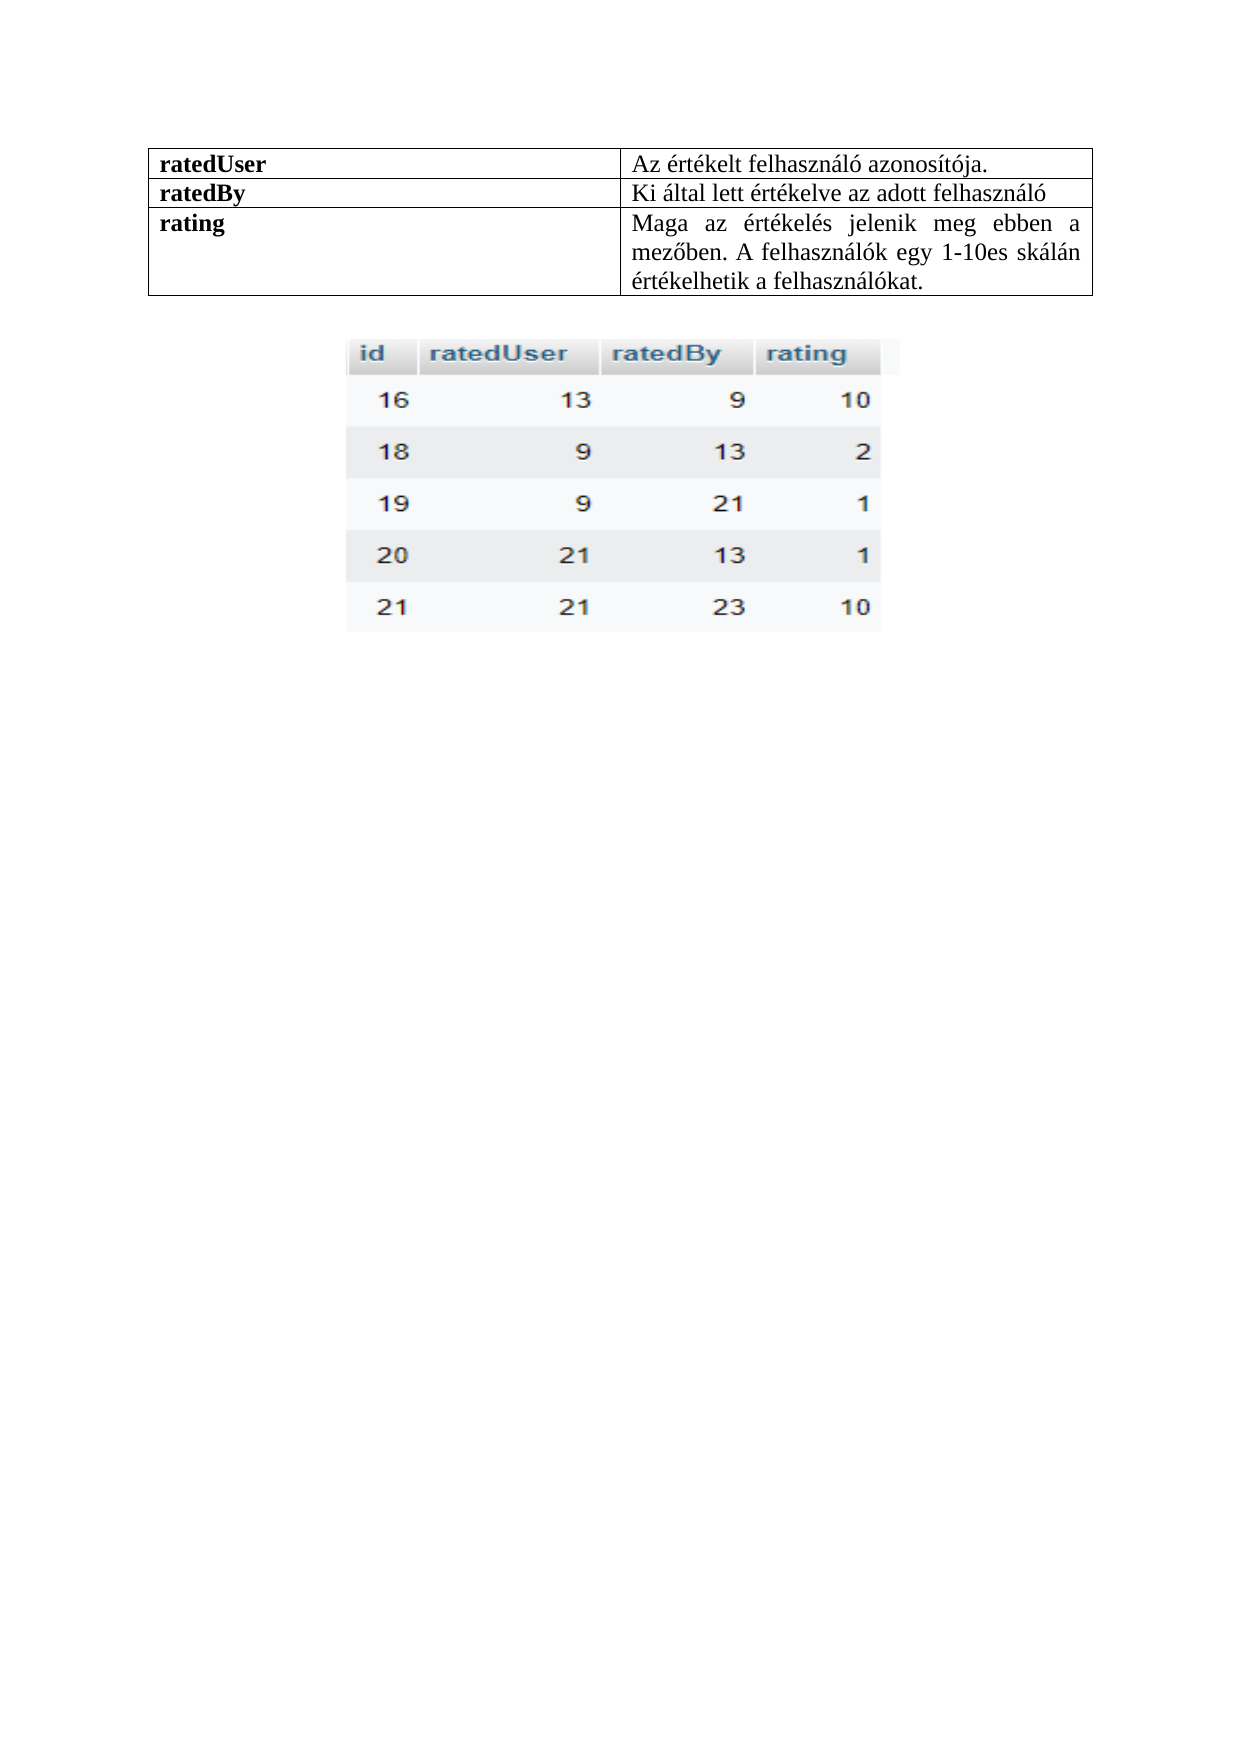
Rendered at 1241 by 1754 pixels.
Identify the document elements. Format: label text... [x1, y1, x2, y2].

table_cell Ki által lett értékelve az adott felhasználó [621, 179, 1092, 207]
table_cell ratedUser [149, 149, 620, 177]
table_cell Maga az értékelés jelenik meg ebben a mezőben. A felhasználók egy 1-10es skálán értékelhetik a felhasználókat. [621, 208, 1092, 294]
table_cell rating [149, 208, 620, 294]
table_cell Az értékelt felhasználó azonosítója. [621, 149, 1092, 177]
picture [343, 339, 899, 629]
table_cell ratedBy [149, 179, 620, 207]
